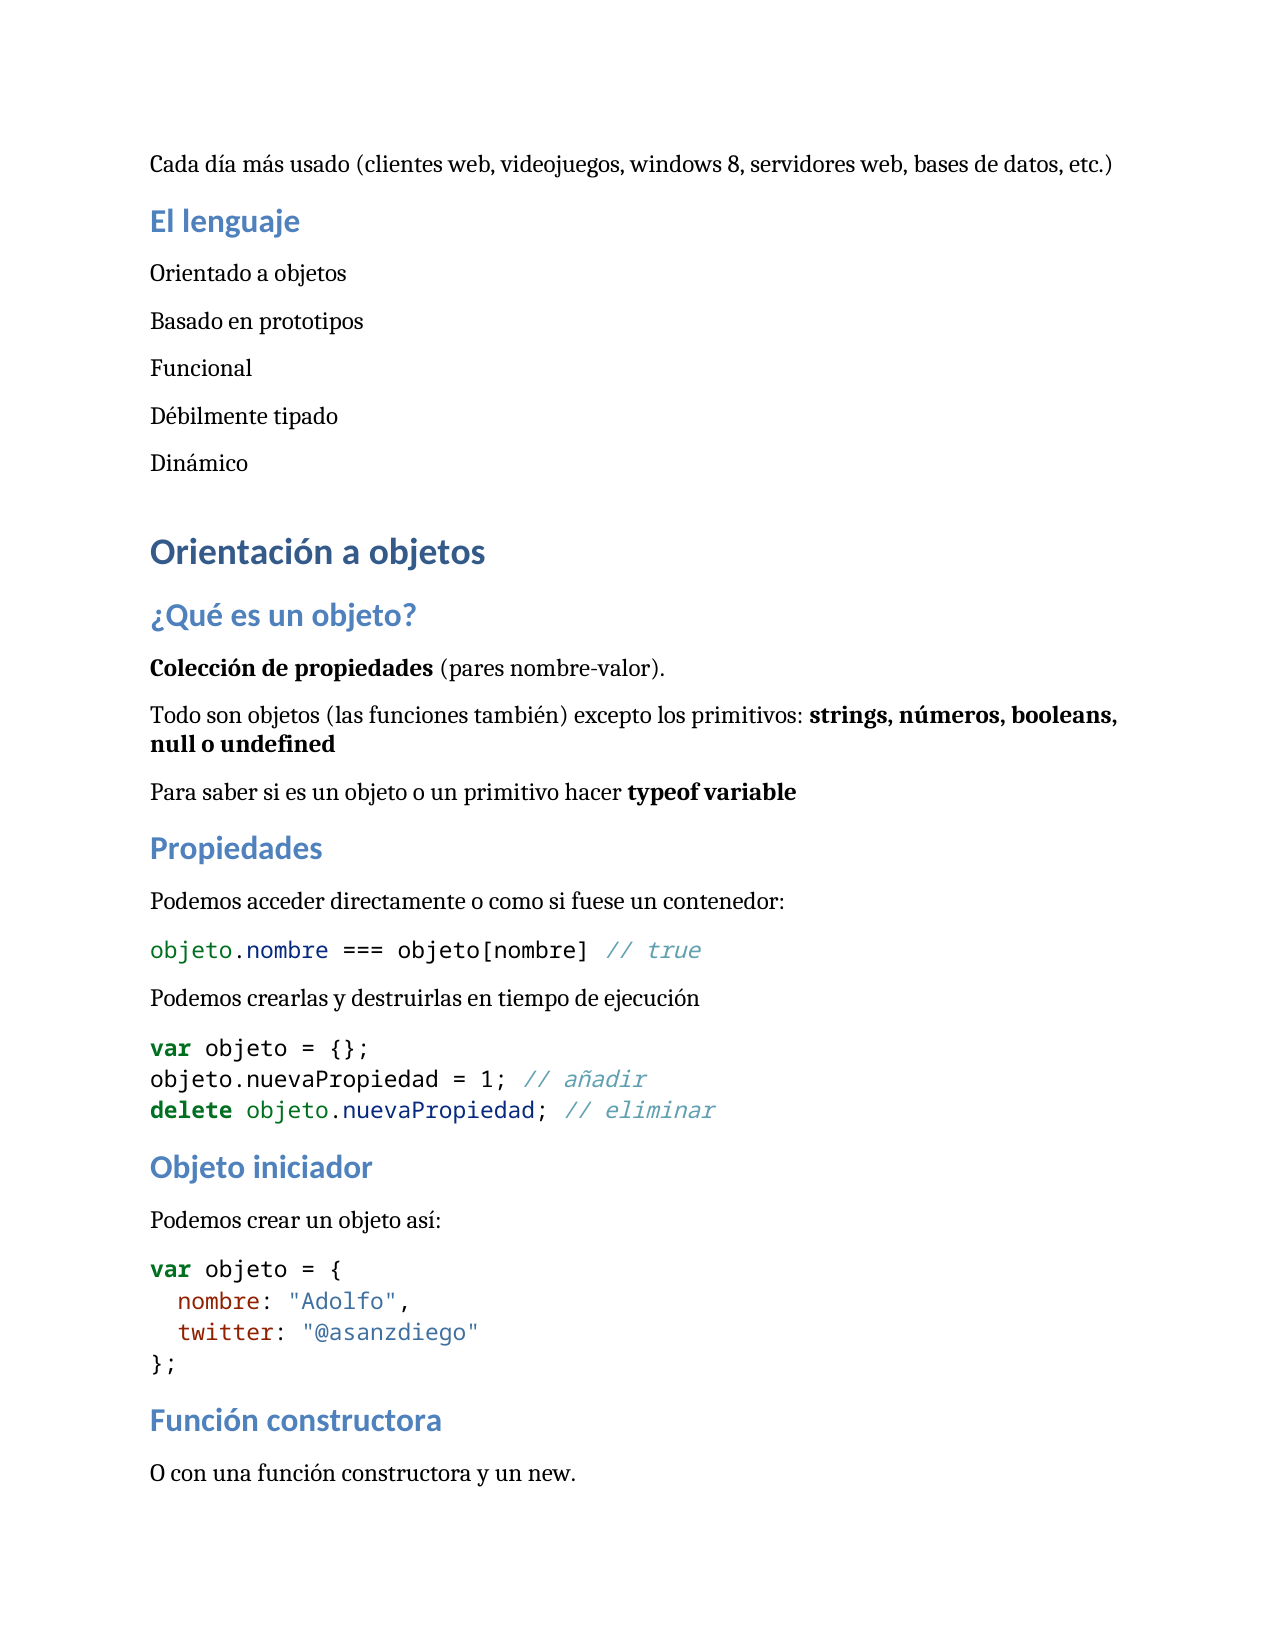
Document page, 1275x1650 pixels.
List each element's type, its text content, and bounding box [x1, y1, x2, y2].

text Para saber si es un objeto o un primitivo hacer typeof variable [150, 778, 1125, 806]
subtitle Objeto iniciador [150, 1146, 1125, 1187]
subtitle Función constructora [150, 1399, 1125, 1440]
text Cada día más usado (clientes web, videojuegos, windows 8, servidores web, bases de datos, etc.) [150, 150, 1125, 179]
text Podemos acceder directamente o como si fuese un contenedor: [150, 887, 1125, 916]
text Orientado a objetos [150, 259, 1125, 288]
subtitle Propiedades [150, 827, 1125, 868]
subtitle Orientación a objetos [150, 528, 1125, 574]
text Todo son objetos (las funciones también) excepto los primitivos: strings, números, booleans, null o undefined [150, 701, 1125, 759]
text var objeto = {}; objeto.nuevaPropiedad = 1; // añadir delete objeto.nuevaPropiedad; // eliminar [150, 1032, 1125, 1126]
text Basado en prototipos [150, 307, 1125, 335]
text objeto.nombre === objeto[nombre] // true [150, 934, 1125, 966]
text Podemos crearlas y destruirlas en tiempo de ejecución [150, 984, 1125, 1013]
subtitle ¿Qué es un objeto? [150, 594, 1125, 635]
text Débilmente tipado [150, 402, 1125, 430]
subtitle El lenguaje [150, 199, 1125, 240]
text Colección de propiedades (pares nombre-valor). [150, 654, 1125, 683]
text var objeto = { nombre: "Adolfo", twitter: "@asanzdiego" }; [150, 1253, 1125, 1378]
text Dinámico [150, 449, 1125, 478]
text O con una función constructora y un new. [150, 1459, 1125, 1487]
text Podemos crear un objeto así: [150, 1206, 1125, 1234]
text Funcional [150, 354, 1125, 383]
